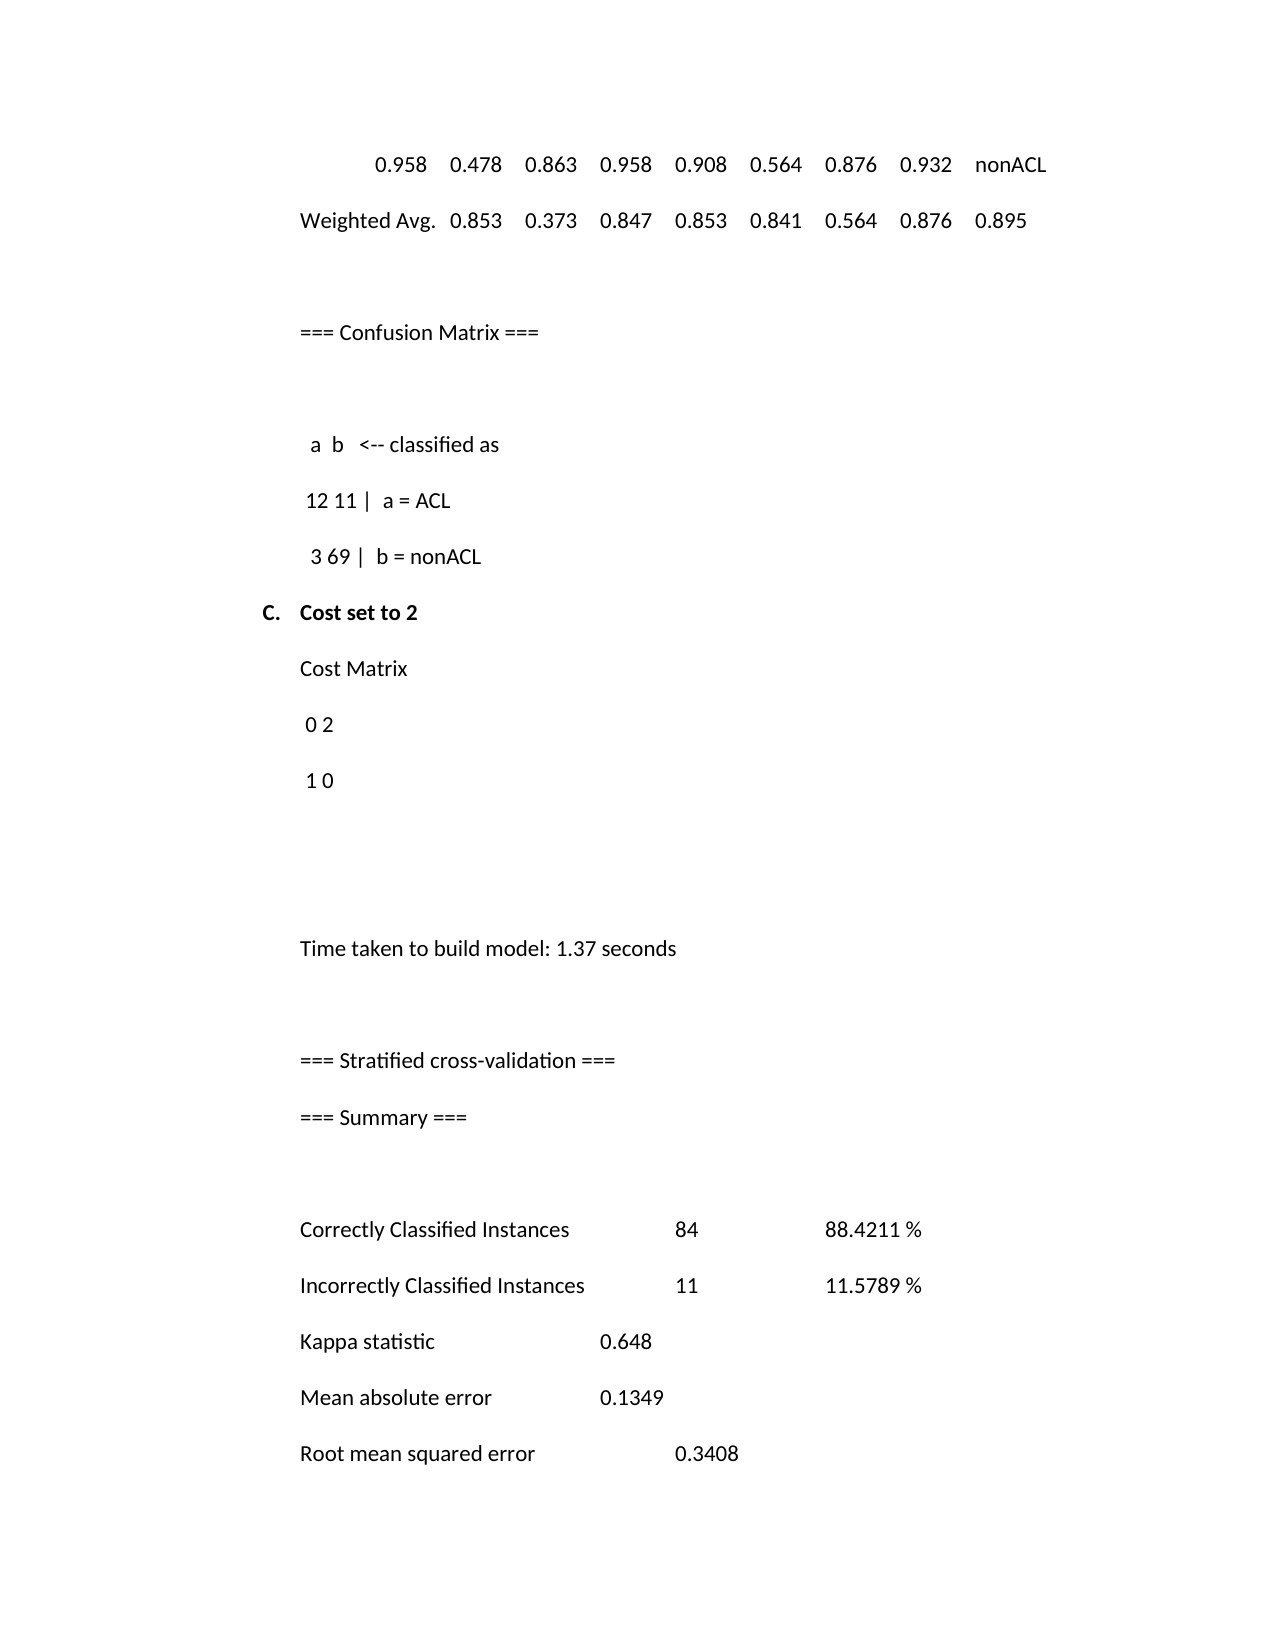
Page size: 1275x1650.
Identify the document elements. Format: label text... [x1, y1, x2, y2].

text Root mean squared error 0.3408 [300, 1439, 1125, 1467]
text Time taken to build model: 1.37 seconds [300, 934, 1125, 963]
text === Summary === [300, 1103, 1125, 1131]
text Mean absolute error 0.1349 [300, 1383, 1125, 1411]
text Correctly Classified Instances 84 88.4211 % [300, 1215, 1125, 1243]
text a b <-- classified as [300, 430, 1125, 458]
text === Confusion Matrix === [300, 318, 1125, 346]
text 0.958 0.478 0.863 0.958 0.908 0.564 0.876 0.932 nonACL [300, 150, 1125, 178]
text Weighted Avg. 0.853 0.373 0.847 0.853 0.841 0.564 0.876 0.895 [300, 206, 1125, 234]
text 1 0 [300, 766, 1125, 794]
text Cost Matrix [300, 654, 1125, 682]
text Kappa statistic 0.648 [300, 1327, 1125, 1355]
text Incorrectly Classified Instances 11 11.5789 % [300, 1271, 1125, 1299]
text 0 2 [300, 710, 1125, 738]
text 3 69 | b = nonACL [300, 542, 1125, 570]
text 12 11 | a = ACL [300, 486, 1125, 514]
list Cost set to 2 [262, 598, 1125, 626]
text === Stratified cross-validation === [300, 1047, 1125, 1075]
